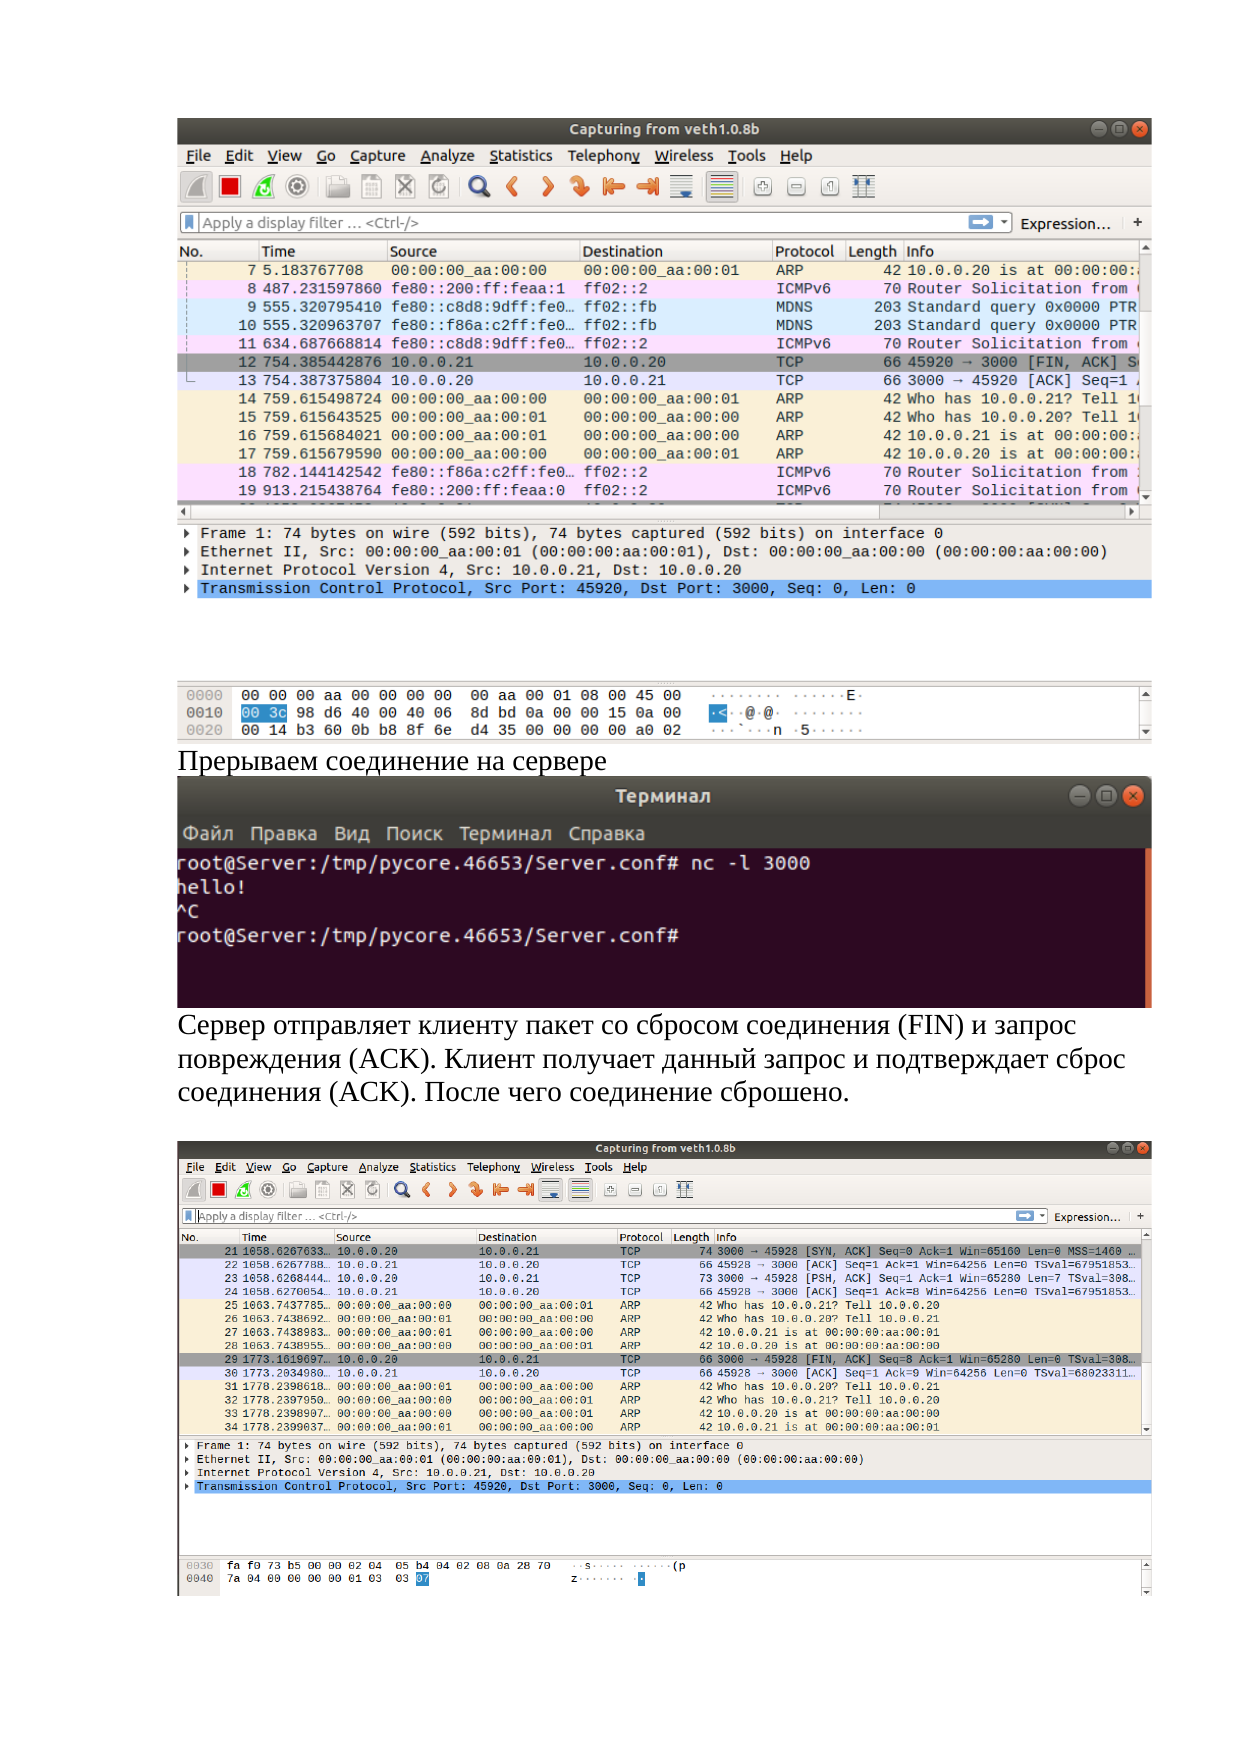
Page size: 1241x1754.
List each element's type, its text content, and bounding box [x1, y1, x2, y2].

text Прерываем соединение на сервере [177, 744, 1152, 776]
text Сервер отправляет клиенту пакет со сбросом соединения (FIN) и запрос повреждения (ACK). Клиент получает данный запрос и подтверждает сброс соединения (ACK). После чего соединение сброшено. [177, 1008, 1152, 1108]
picture [177, 118, 1152, 744]
picture [177, 776, 1152, 1008]
picture [177, 1141, 1152, 1596]
